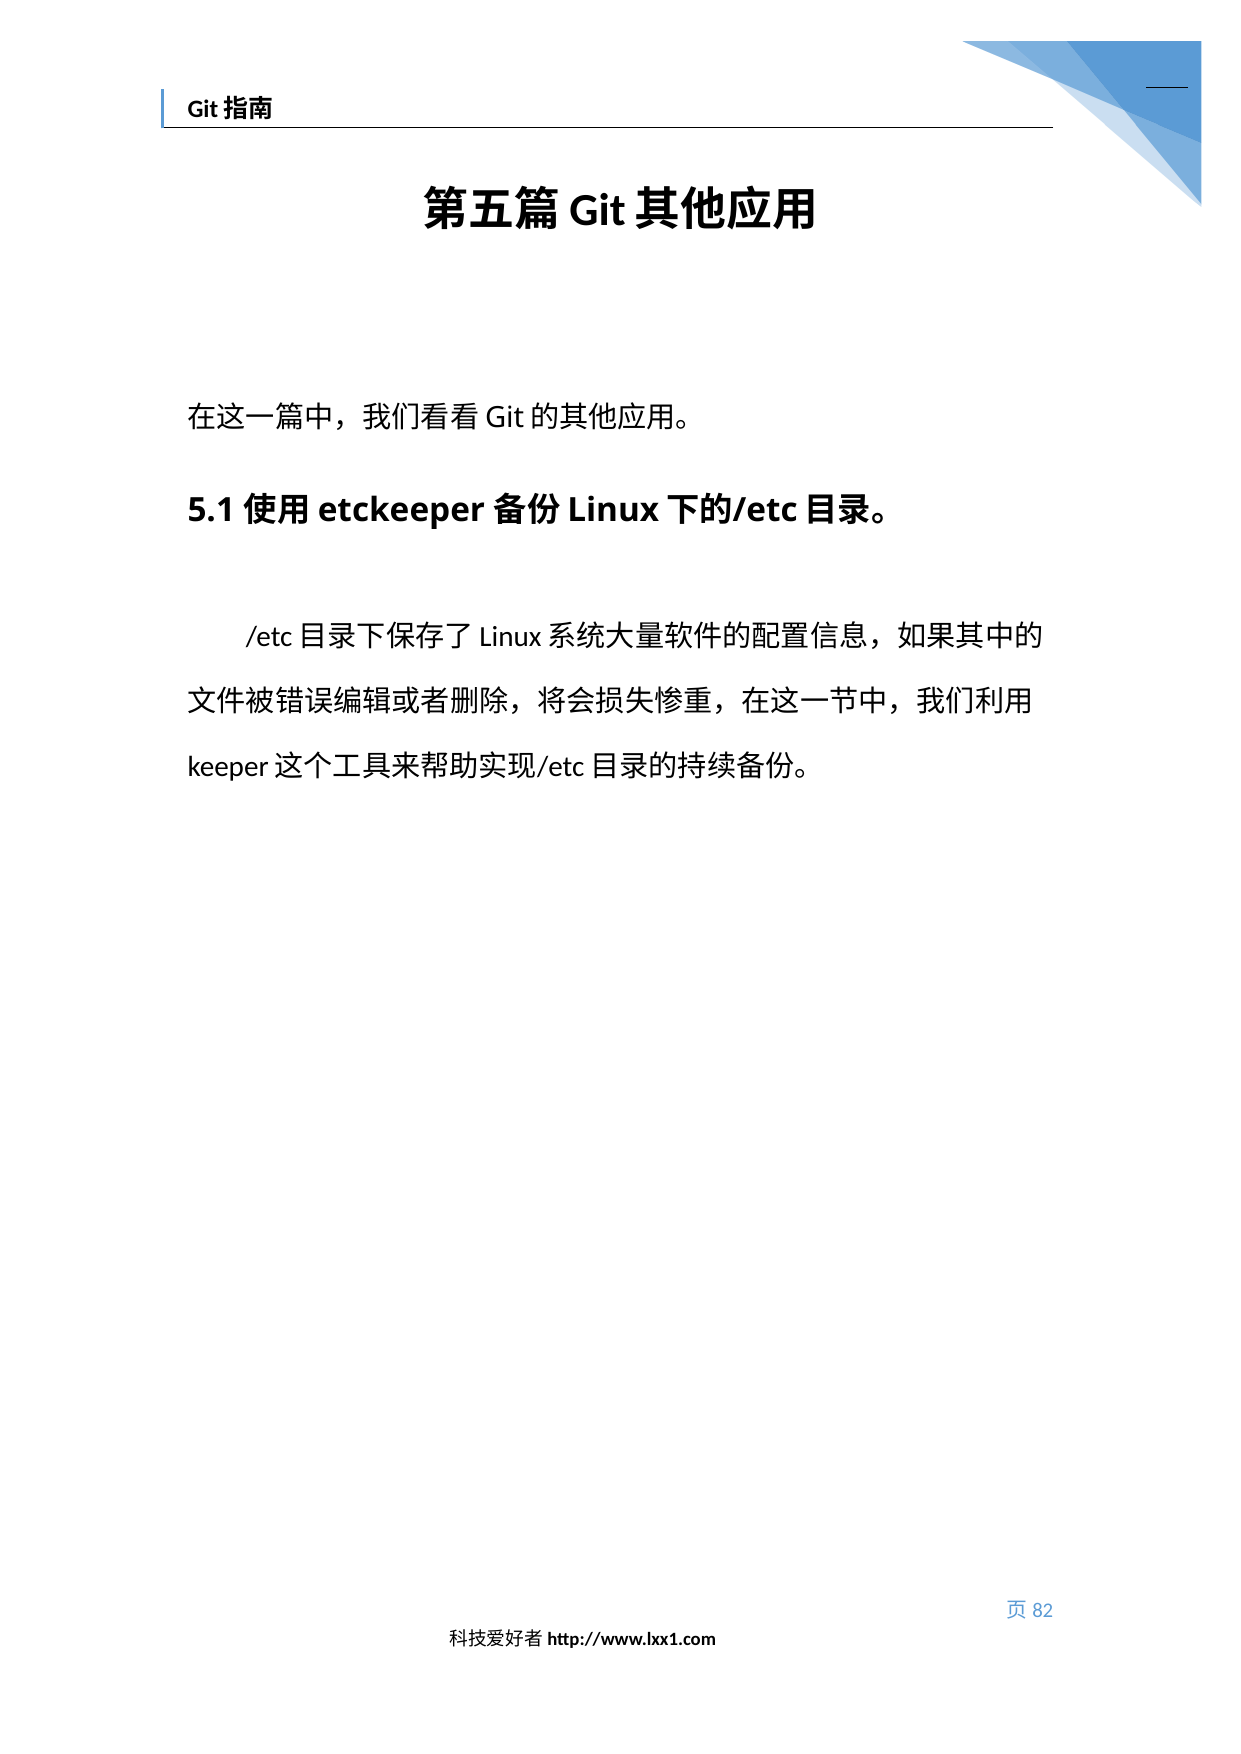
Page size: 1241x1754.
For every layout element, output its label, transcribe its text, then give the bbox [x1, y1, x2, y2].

picture [962, 41, 1202, 207]
text 在这一篇中，我们看看Git的其他应用。 [187, 382, 1053, 447]
subtitle 第五篇Git其他应用 [187, 157, 1053, 254]
subtitle 5.1 使用 etckeeper 备份Linux下的/etc目录。 [187, 474, 1053, 539]
text /etc目录下保存了Linux系统大量软件的配置信息，如果其中的文件被错误编辑或者删除，将会损失惨重，在这一节中，我们利用keeper这个工具来帮助实现/etc目录的持续备份。 [187, 601, 1053, 796]
